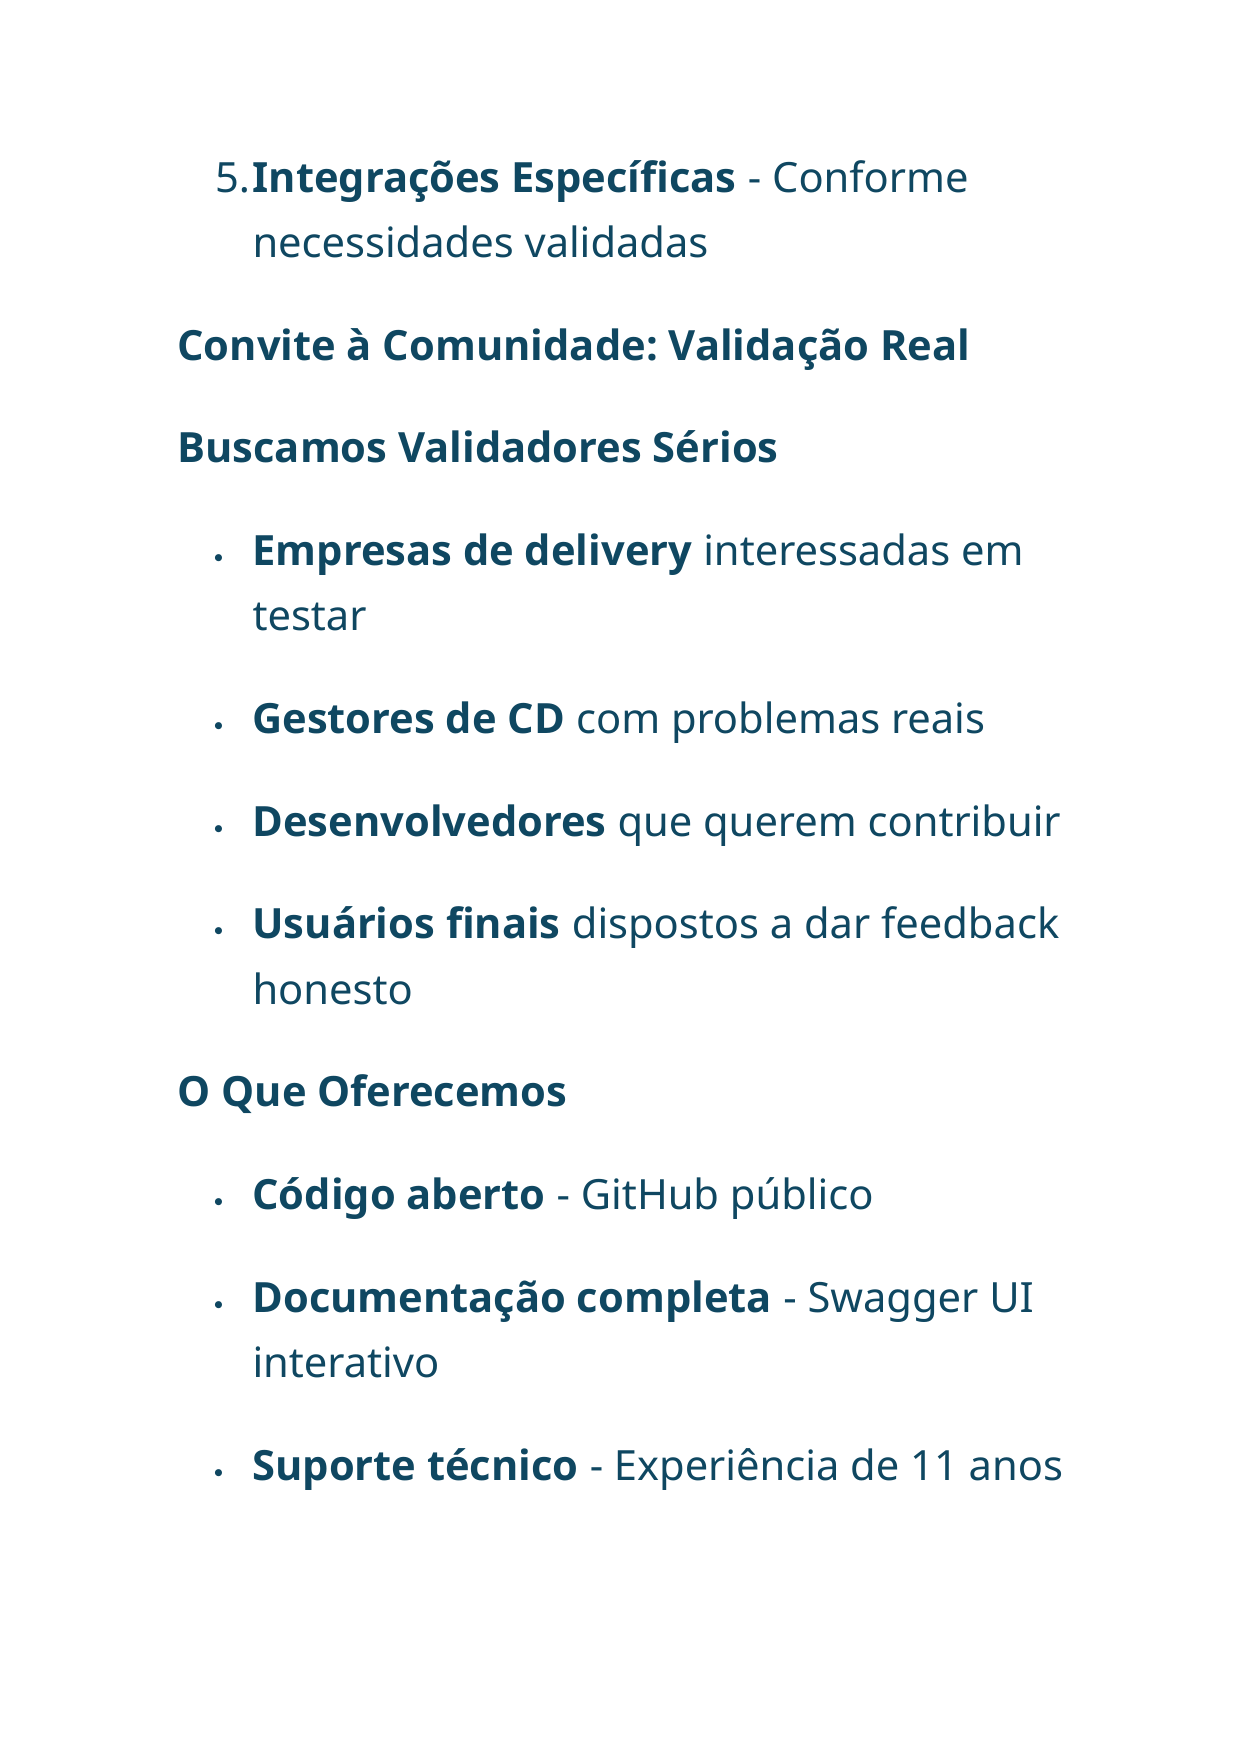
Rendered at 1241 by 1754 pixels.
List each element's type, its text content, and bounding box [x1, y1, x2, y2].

subtitle O Que Oferecemos [177, 1062, 1063, 1119]
subtitle Código aberto - GitHub público [215, 1165, 1063, 1222]
subtitle Convite à Comunidade: Validação Real [177, 316, 1063, 372]
subtitle Buscamos Validadores Sérios [177, 418, 1063, 475]
subtitle Empresas de delivery interessadas em testar [215, 521, 1063, 643]
subtitle Documentação completa - Swagger UI interativo [215, 1268, 1063, 1389]
subtitle Desenvolvedores que querem contribuir [215, 792, 1063, 848]
subtitle Usuários finais dispostos a dar feedback honesto [215, 894, 1063, 1016]
subtitle Gestores de CD com problemas reais [215, 689, 1063, 746]
subtitle Suporte técnico - Experiência de 11 anos [215, 1436, 1063, 1492]
subtitle Integrações Específicas - Conforme necessidades validadas [215, 148, 1063, 269]
